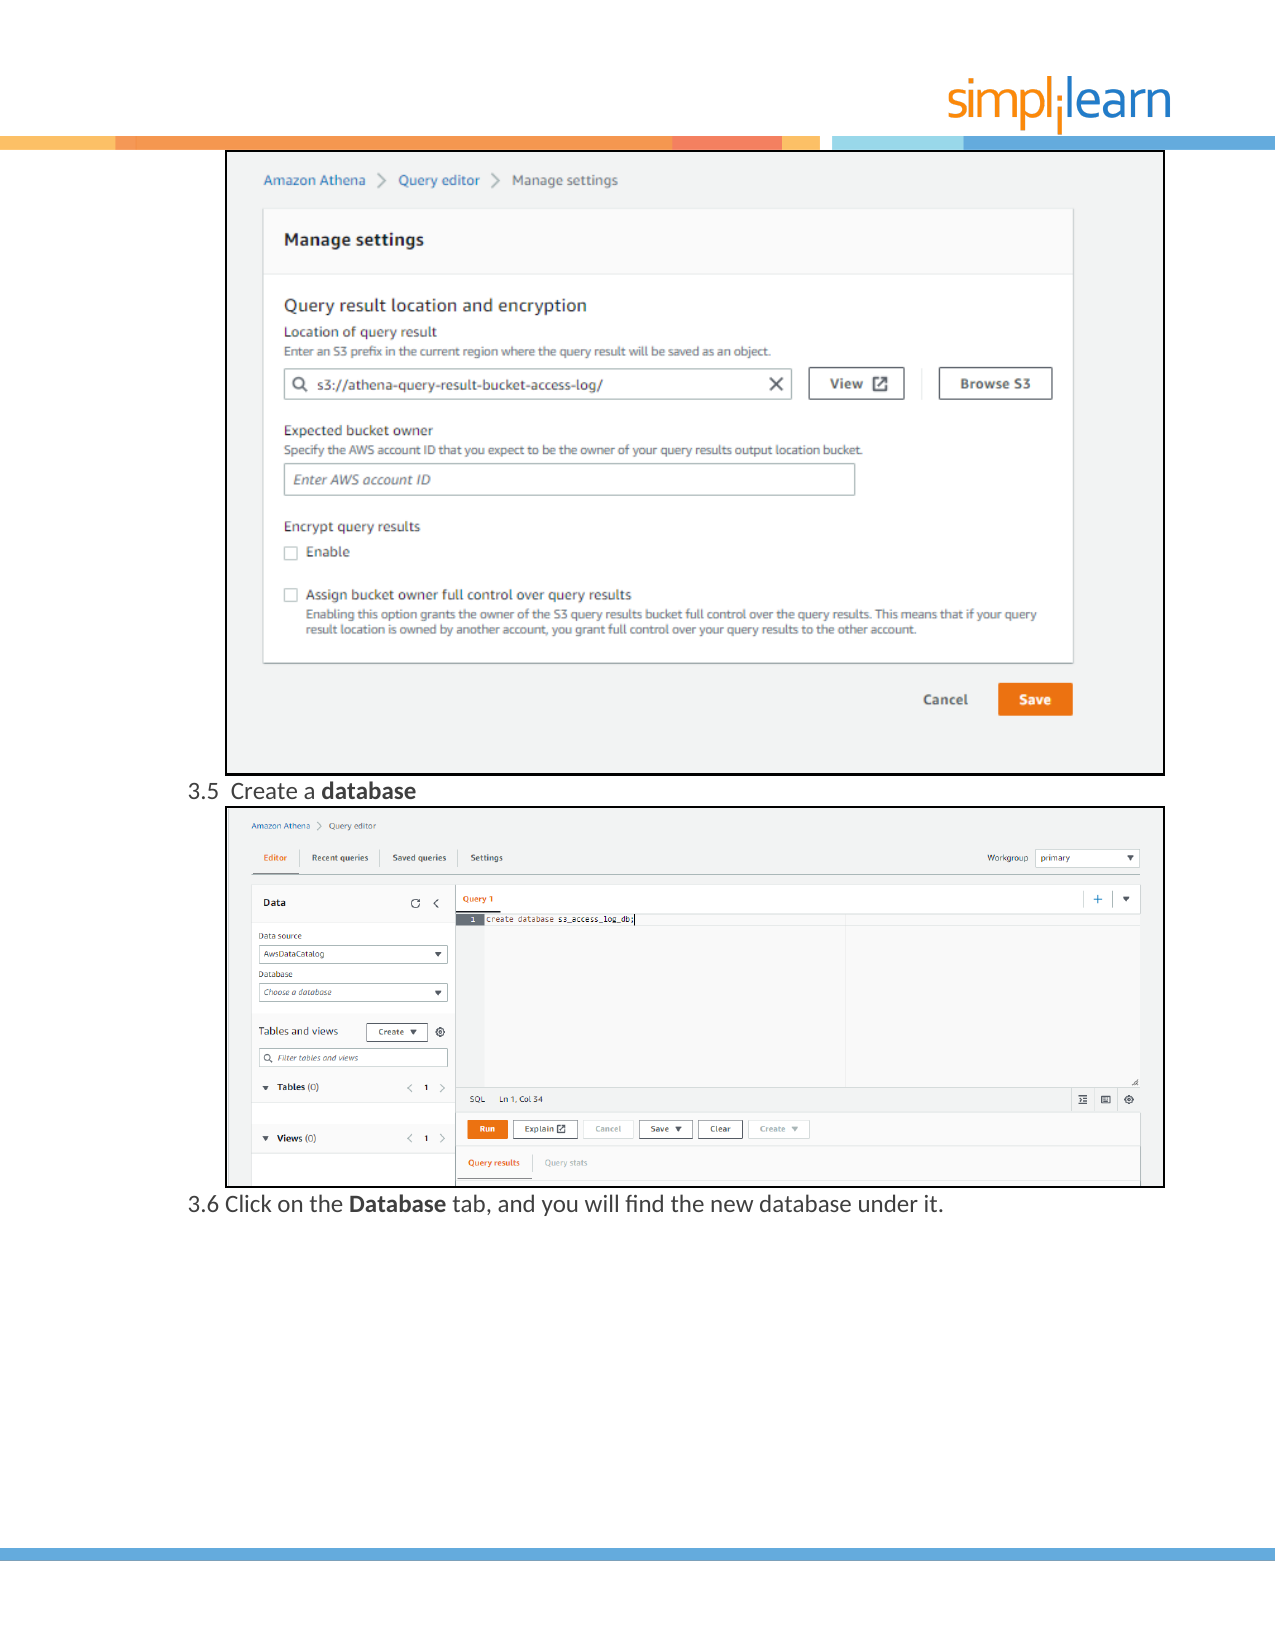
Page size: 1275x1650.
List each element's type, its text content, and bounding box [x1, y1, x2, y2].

list Click on the Database tab, and you will find the new database under it. [187, 1188, 1125, 1219]
picture [227, 808, 1163, 1186]
picture [0, 76, 1275, 150]
picture [0, 1548, 1275, 1562]
list Create a database [187, 776, 1125, 806]
picture [227, 152, 1163, 773]
